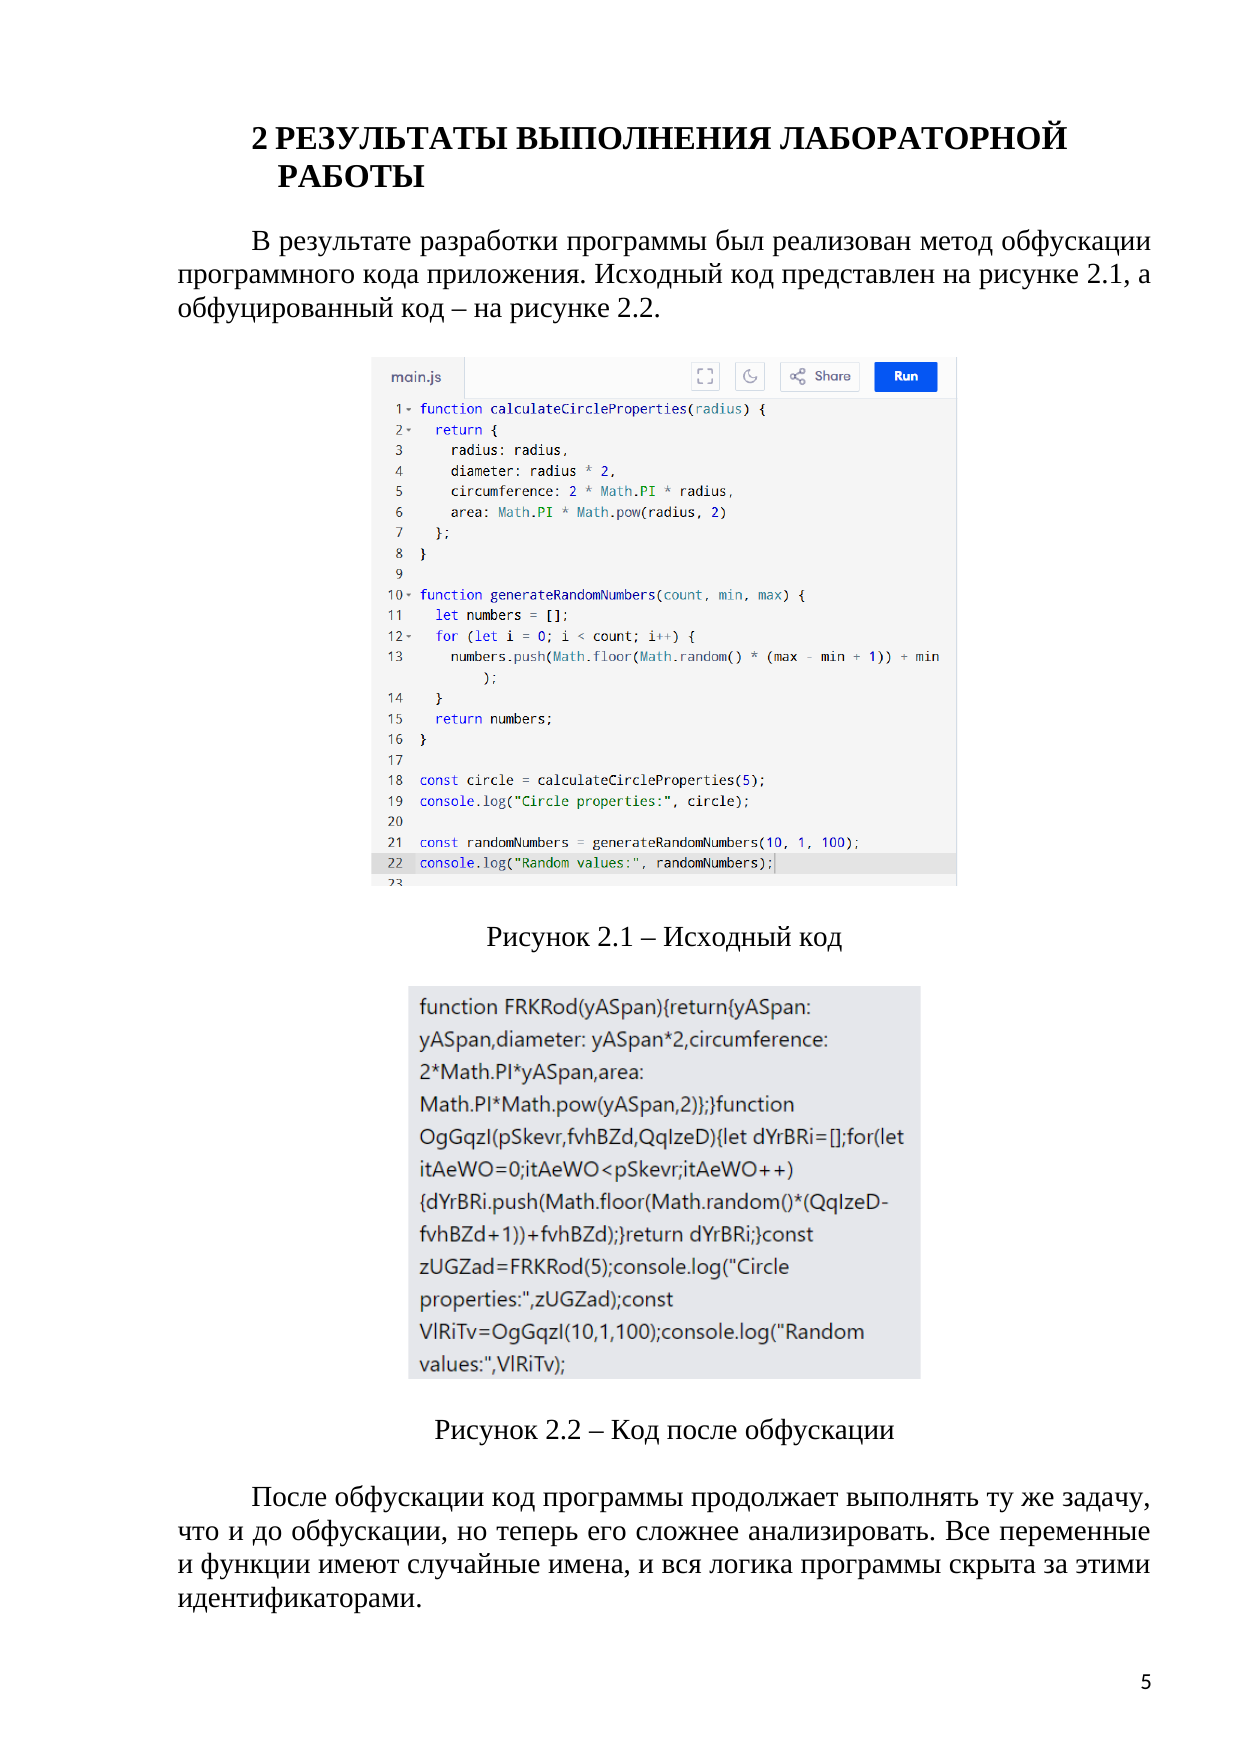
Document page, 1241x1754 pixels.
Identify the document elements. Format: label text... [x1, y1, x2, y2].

text В результате разработки программы был реализован метод обфускации программного кода приложения. Исходный код представлен на рисунке 2.1, а обфуцированный код – на рисунке 2.2. [177, 223, 1152, 323]
subtitle 2 РЕЗУЛЬТАТЫ ВЫПОЛНЕНИЯ ЛАБОРАТОРНОЙ РАБОТЫ [177, 118, 1152, 195]
picture [408, 986, 921, 1379]
picture [371, 357, 958, 886]
text Рисунок 2.1 – Исходный код [177, 919, 1152, 953]
text После обфускации код программы продолжает выполнять ту же задачу, что и до обфускации, но теперь его сложнее анализировать. Все переменные и функции имеют случайные имена, и вся логика программы скрыта за этими идентификаторами. [177, 1479, 1152, 1613]
text Рисунок 2.2 – Код после обфускации [177, 1412, 1152, 1446]
